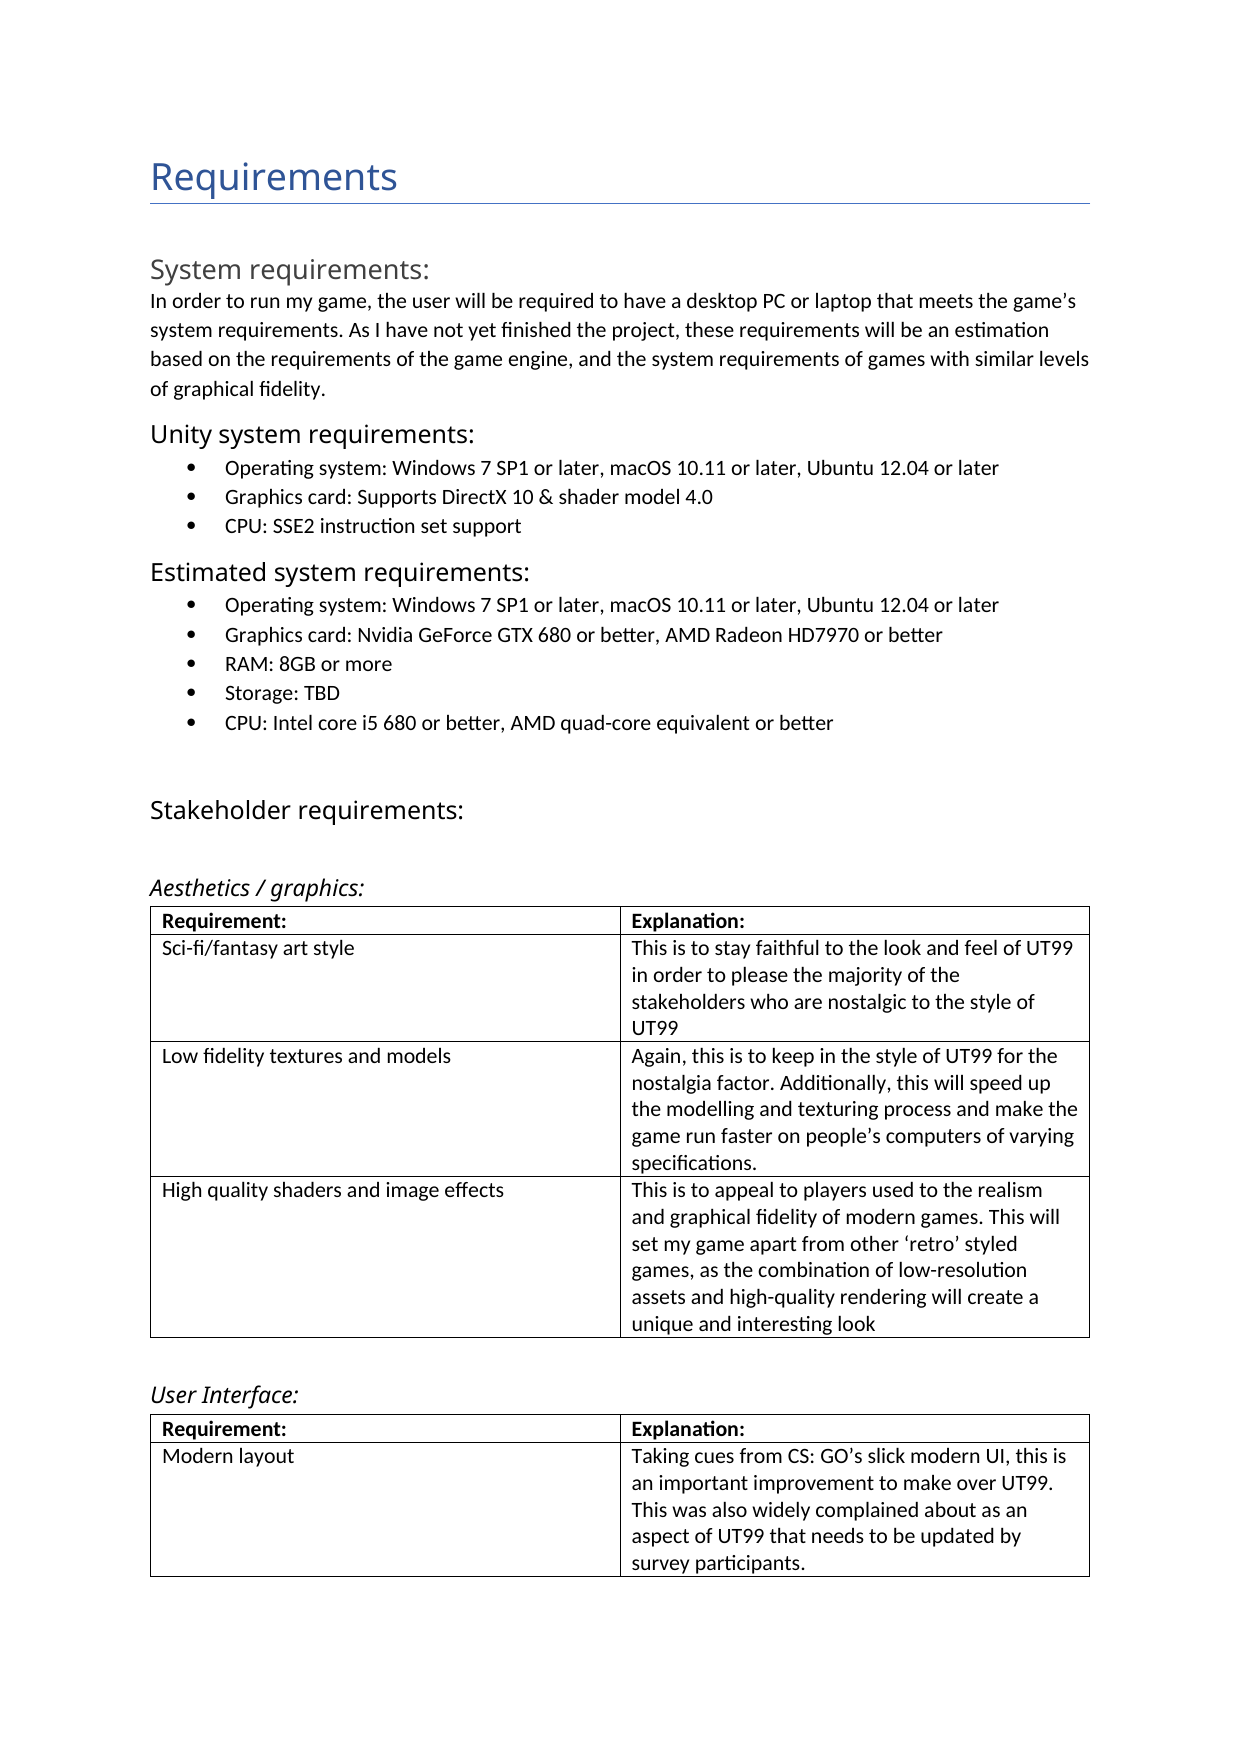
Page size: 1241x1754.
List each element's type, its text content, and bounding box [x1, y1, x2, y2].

subtitle Stakeholder requirements: [150, 792, 1090, 826]
list Operating system: Windows 7 SP1 or later, macOS 10.11 or later, Ubuntu 12.04 or later [187, 454, 1090, 481]
subtitle Unity system requirements: [150, 417, 1090, 451]
table_cell Taking cues from CS: GO’s slick modern UI, this is an important improvement to make over UT99. This was also widely complained about as an aspect of UT99 that needs to be updated by survey participants. [621, 1443, 1089, 1576]
list Graphics card: Supports DirectX 10 & shader model 4.0 [187, 483, 1090, 510]
table_cell This is to appeal to players used to the realism and graphical fidelity of modern games. This will set my game apart from other ‘retro’ styled games, as the combination of low-resolution assets and high-quality rendering will create a unique and interesting look [621, 1177, 1089, 1337]
subtitle Aesthetics / graphics: [150, 871, 1090, 903]
text In order to run my game, the user will be required to have a desktop PC or laptop that meets the game’s system requirements. As I have not yet finished the project, these requirements will be an estimation based on the requirements of the game engine, and the system requirements of games with similar levels of graphical fidelity. [150, 287, 1090, 401]
subtitle System requirements: [150, 250, 1090, 287]
table_cell High quality shaders and image effects [151, 1177, 620, 1337]
table_header Explanation: [621, 907, 1089, 933]
table_cell Again, this is to keep in the style of UT99 for the nostalgia factor. Additionally, this will speed up the modelling and texturing process and make the game run faster on people’s computers of varying specifications. [621, 1042, 1089, 1176]
list RAM: 8GB or more [187, 650, 1090, 677]
list Storage: TBD [187, 679, 1090, 706]
subtitle Requirements [150, 150, 1090, 203]
list CPU: SSE2 instruction set support [187, 512, 1090, 539]
list Operating system: Windows 7 SP1 or later, macOS 10.11 or later, Ubuntu 12.04 or later [187, 592, 1090, 618]
table_cell Low fidelity textures and models [151, 1042, 620, 1176]
table_cell This is to stay faithful to the look and feel of UT99 in order to please the majority of the stakeholders who are nostalgic to the style of UT99 [621, 935, 1089, 1041]
list CPU: Intel core i5 680 or better, AMD quad-core equivalent or better [187, 709, 1090, 735]
subtitle Estimated system requirements: [150, 554, 1090, 588]
table_header Requirement: [151, 1415, 620, 1442]
table_header Explanation: [621, 1415, 1089, 1442]
table_header Requirement: [151, 907, 620, 933]
list Graphics card: Nvidia GeForce GTX 680 or better, AMD Radeon HD7970 or better [187, 621, 1090, 648]
table_cell Modern layout [151, 1443, 620, 1576]
table_cell Sci-fi/fantasy art style [151, 935, 620, 1041]
subtitle User Interface: [150, 1379, 1090, 1411]
